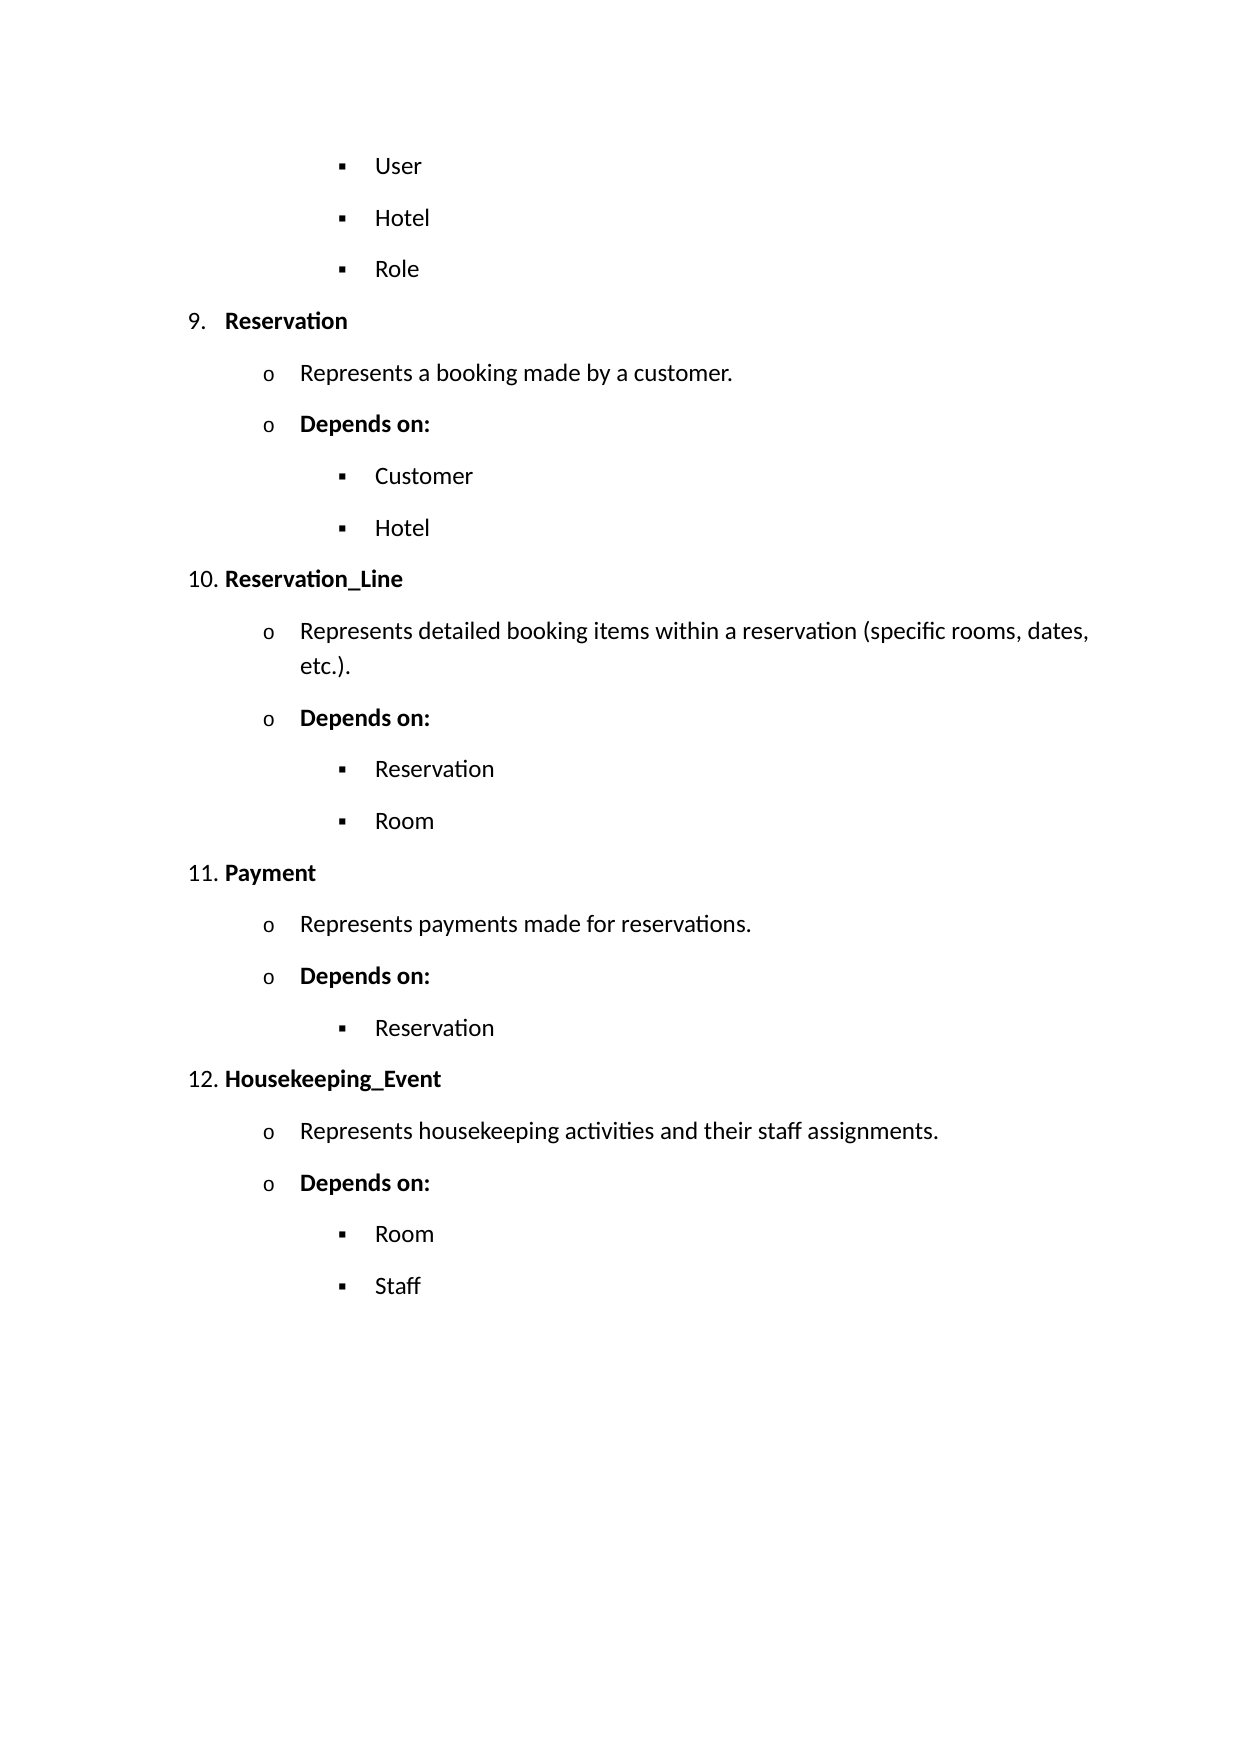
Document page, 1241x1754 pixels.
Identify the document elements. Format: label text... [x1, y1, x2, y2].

list User [337, 150, 1090, 181]
list Depends on: [262, 1167, 1090, 1197]
list Reservation [337, 1012, 1090, 1042]
list Customer [337, 460, 1090, 491]
list Hotel [337, 202, 1090, 232]
list Room [337, 1218, 1090, 1249]
list Reservation_Line [187, 563, 1090, 594]
list Depends on: [262, 408, 1090, 439]
list Room [337, 805, 1090, 836]
list Reservation [337, 753, 1090, 784]
list Staff [337, 1270, 1090, 1301]
list Depends on: [262, 702, 1090, 732]
list Represents housekeeping activities and their staff assignments. [262, 1115, 1090, 1146]
list Represents detailed booking items within a reservation (specific rooms, dates, etc.). [262, 615, 1090, 681]
list Depends on: [262, 960, 1090, 991]
list Represents payments made for reservations. [262, 908, 1090, 939]
list Reservation [187, 305, 1090, 336]
list Housekeeping_Event [187, 1063, 1090, 1094]
list Role [337, 253, 1090, 284]
list Payment [187, 857, 1090, 887]
list Represents a booking made by a customer. [262, 357, 1090, 387]
list Hotel [337, 512, 1090, 542]
